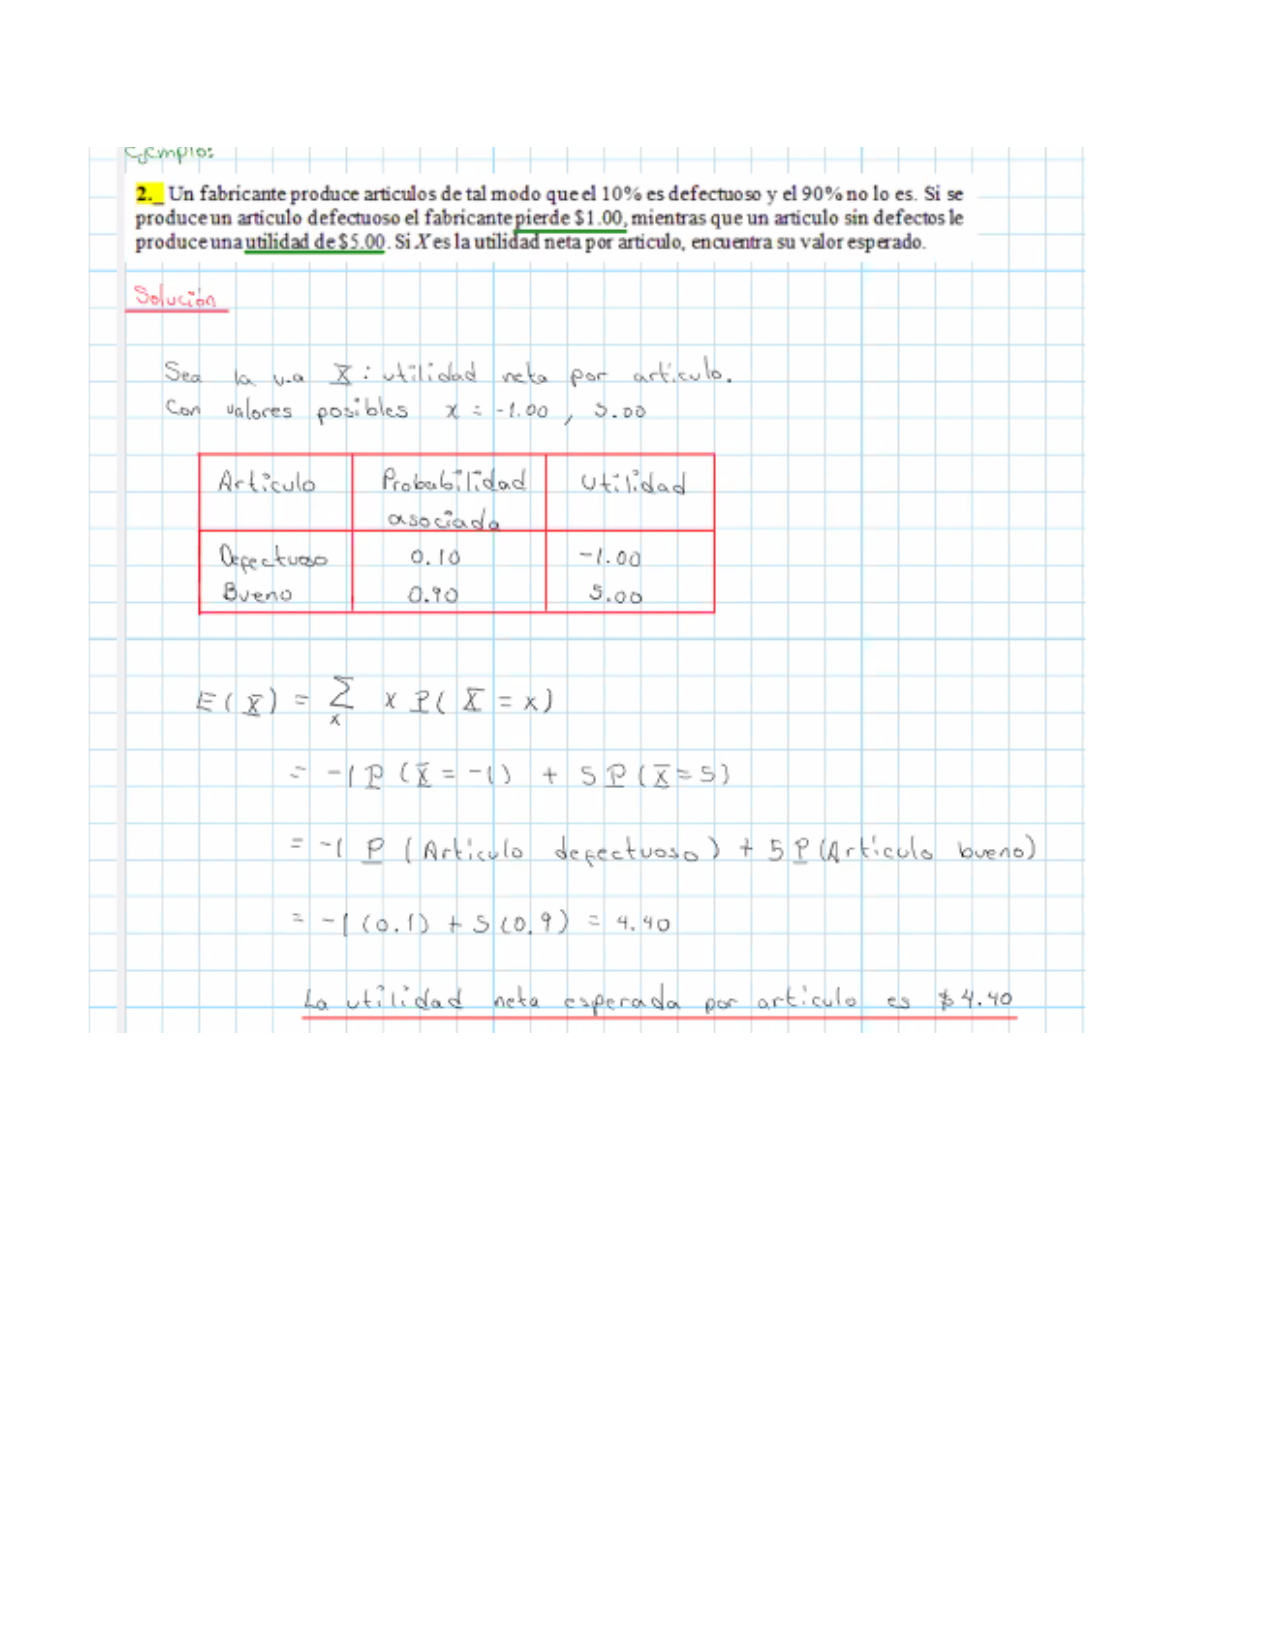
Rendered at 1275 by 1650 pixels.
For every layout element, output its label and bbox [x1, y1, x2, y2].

picture [88, 147, 1086, 1033]
